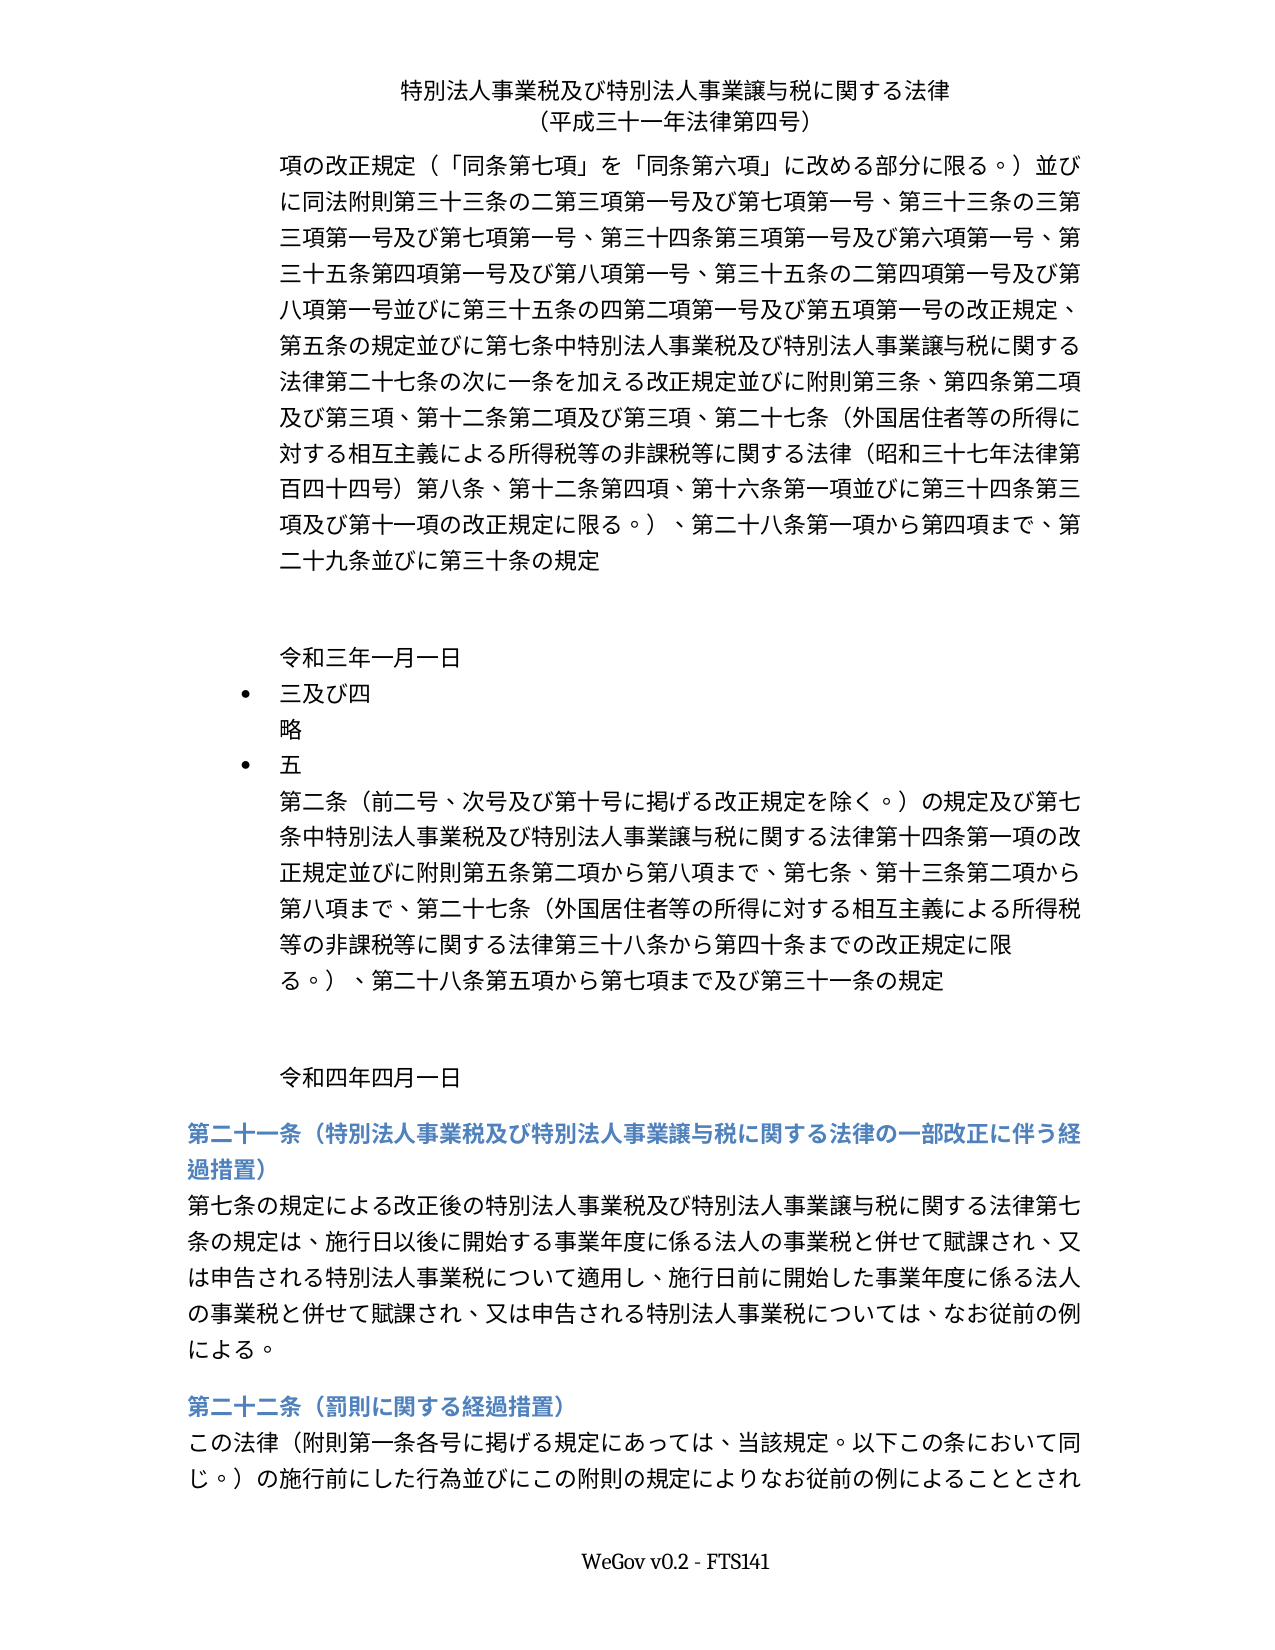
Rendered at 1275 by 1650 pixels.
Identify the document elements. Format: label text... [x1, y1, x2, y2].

text 第七条の規定による改正後の特別法人事業税及び特別法人事業譲与税に関する法律第七条の規定は、施行日以後に開始する事業年度に係る法人の事業税と併せて賦課され、又は申告される特別法人事業税について適用し、施行日前に開始した事業年度に係る法人の事業税と併せて賦課され、又は申告される特別法人事業税については、なお従前の例による。 [187, 1190, 1087, 1365]
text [187, 1427, 1087, 1494]
list 三及び四 略 [242, 678, 1087, 745]
subtitle 第二十一条（特別法人事業税及び特別法人事業譲与税に関する法律の一部改正に伴う経過措置） [187, 1118, 1087, 1185]
list 五 第二条（前二号、次号及び第十号に掲げる改正規定を除く。）の規定及び第七条中特別法人事業税及び特別法人事業譲与税に関する法律第十四条第一項の改正規定並びに附則第五条第二項から第八項まで、第七条、第十三条第二項から第八項まで、第二十七条（外国居住者等の所得に対する相互主義による所得税等の非課税等に関する法律第三十八条から第四十条までの改正規定に限る。）、第二十八条第五項から第七項まで及び第三十一条の規定 令和四年四月一日 [242, 749, 1087, 1093]
subtitle 第二十二条（罰則に関する経過措置） [187, 1391, 1087, 1422]
